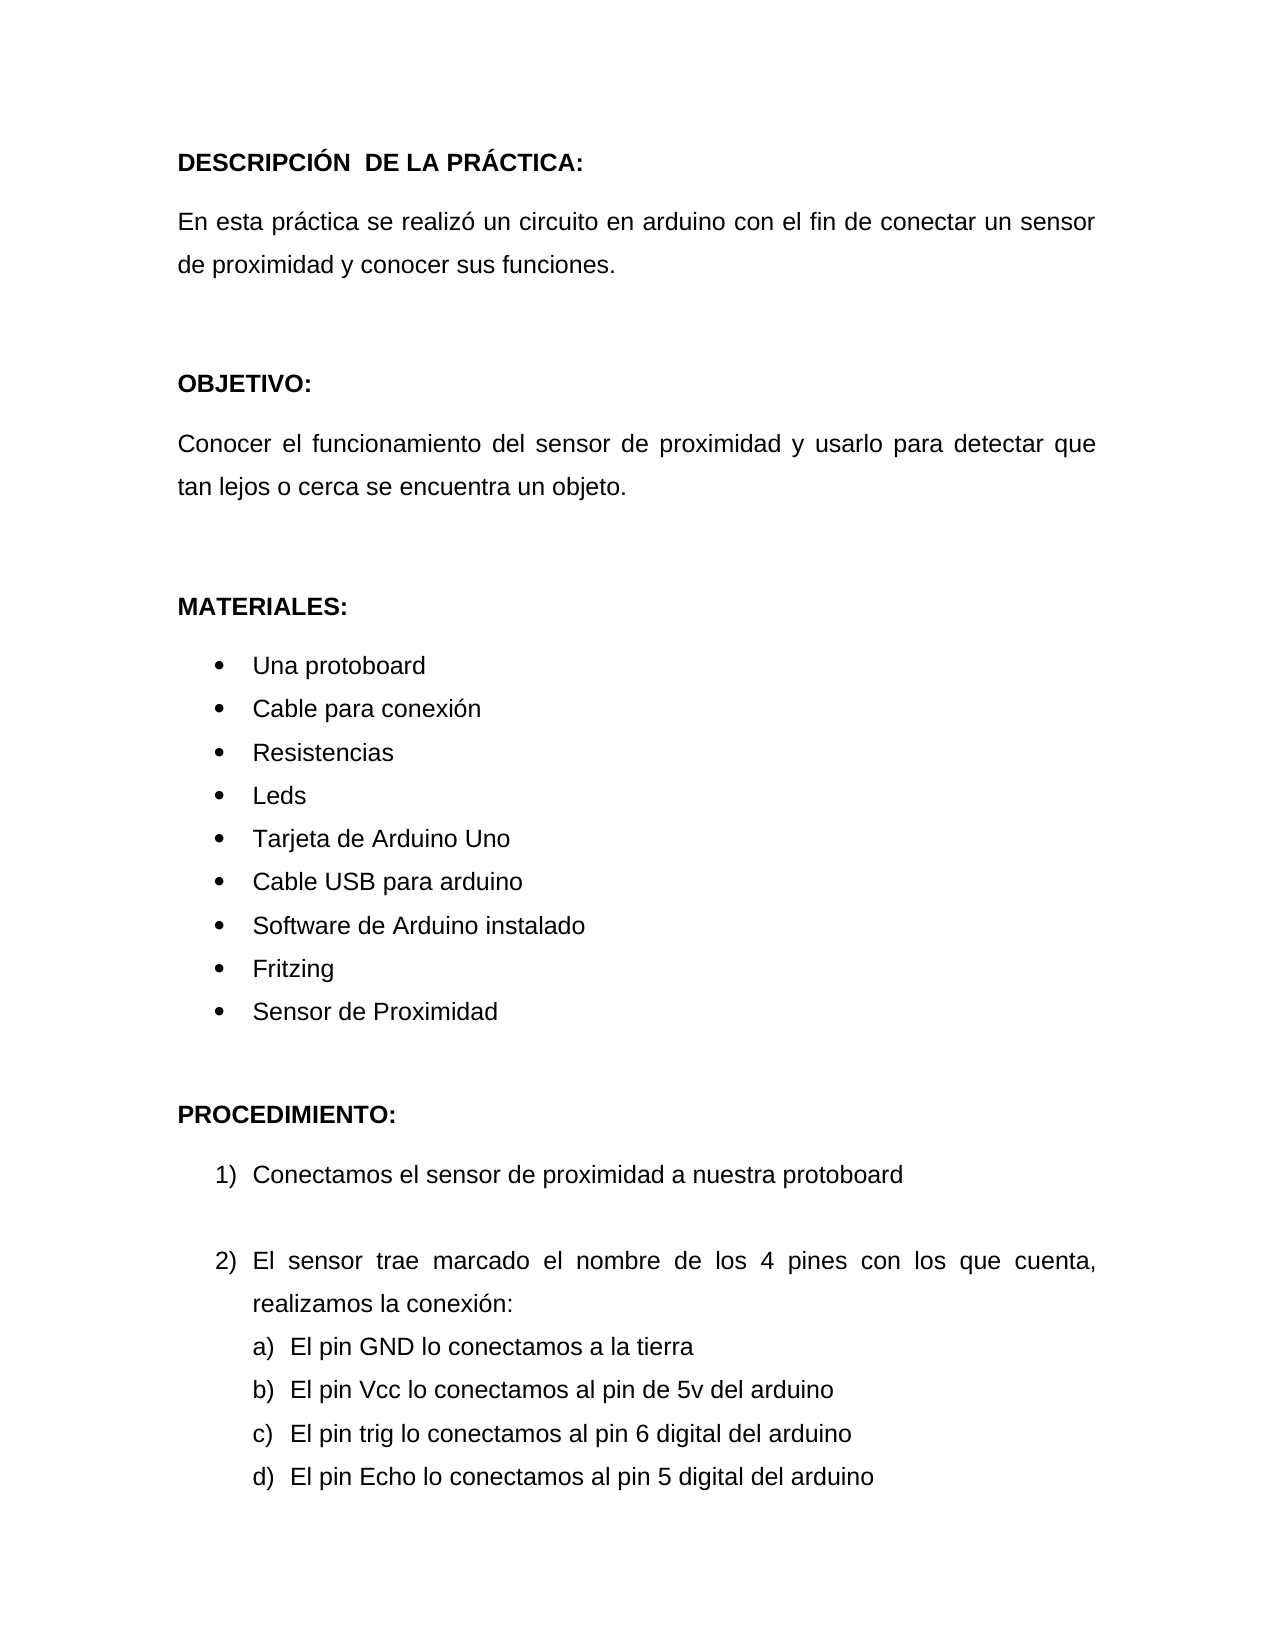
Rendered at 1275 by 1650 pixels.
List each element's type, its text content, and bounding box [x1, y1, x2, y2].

list Resistencias [215, 738, 1098, 767]
list Cable para conexión [215, 694, 1098, 723]
list El pin trig lo conectamos al pin 6 digital del arduino [252, 1419, 1098, 1447]
list Sensor de Proximidad [215, 997, 1098, 1026]
list Tarjeta de Arduino Uno [215, 824, 1098, 853]
text MATERIALES: [177, 591, 1098, 620]
text Conocer el funcionamiento del sensor de proximidad y usarlo para detectar que tan lejos o cerca se encuentra un objeto. [177, 429, 1098, 501]
list Conectamos el sensor de proximidad a nuestra protoboard [215, 1160, 1098, 1189]
list El sensor trae marcado el nombre de los 4 pines con los que cuenta, realizamos la conexión: [215, 1246, 1098, 1318]
list Leds [215, 781, 1098, 810]
list Cable USB para arduino [215, 867, 1098, 896]
list El pin Echo lo conectamos al pin 5 digital del arduino [252, 1462, 1098, 1491]
list Software de Arduino instalado [215, 911, 1098, 939]
list Fritzing [215, 954, 1098, 983]
list Una protoboard [215, 651, 1098, 680]
list El pin Vcc lo conectamos al pin de 5v del arduino [252, 1376, 1098, 1404]
text OBJETIVO: [177, 369, 1098, 398]
list El pin GND lo conectamos a la tierra [252, 1332, 1098, 1361]
text PROCEDIMIENTO: [177, 1100, 1098, 1129]
